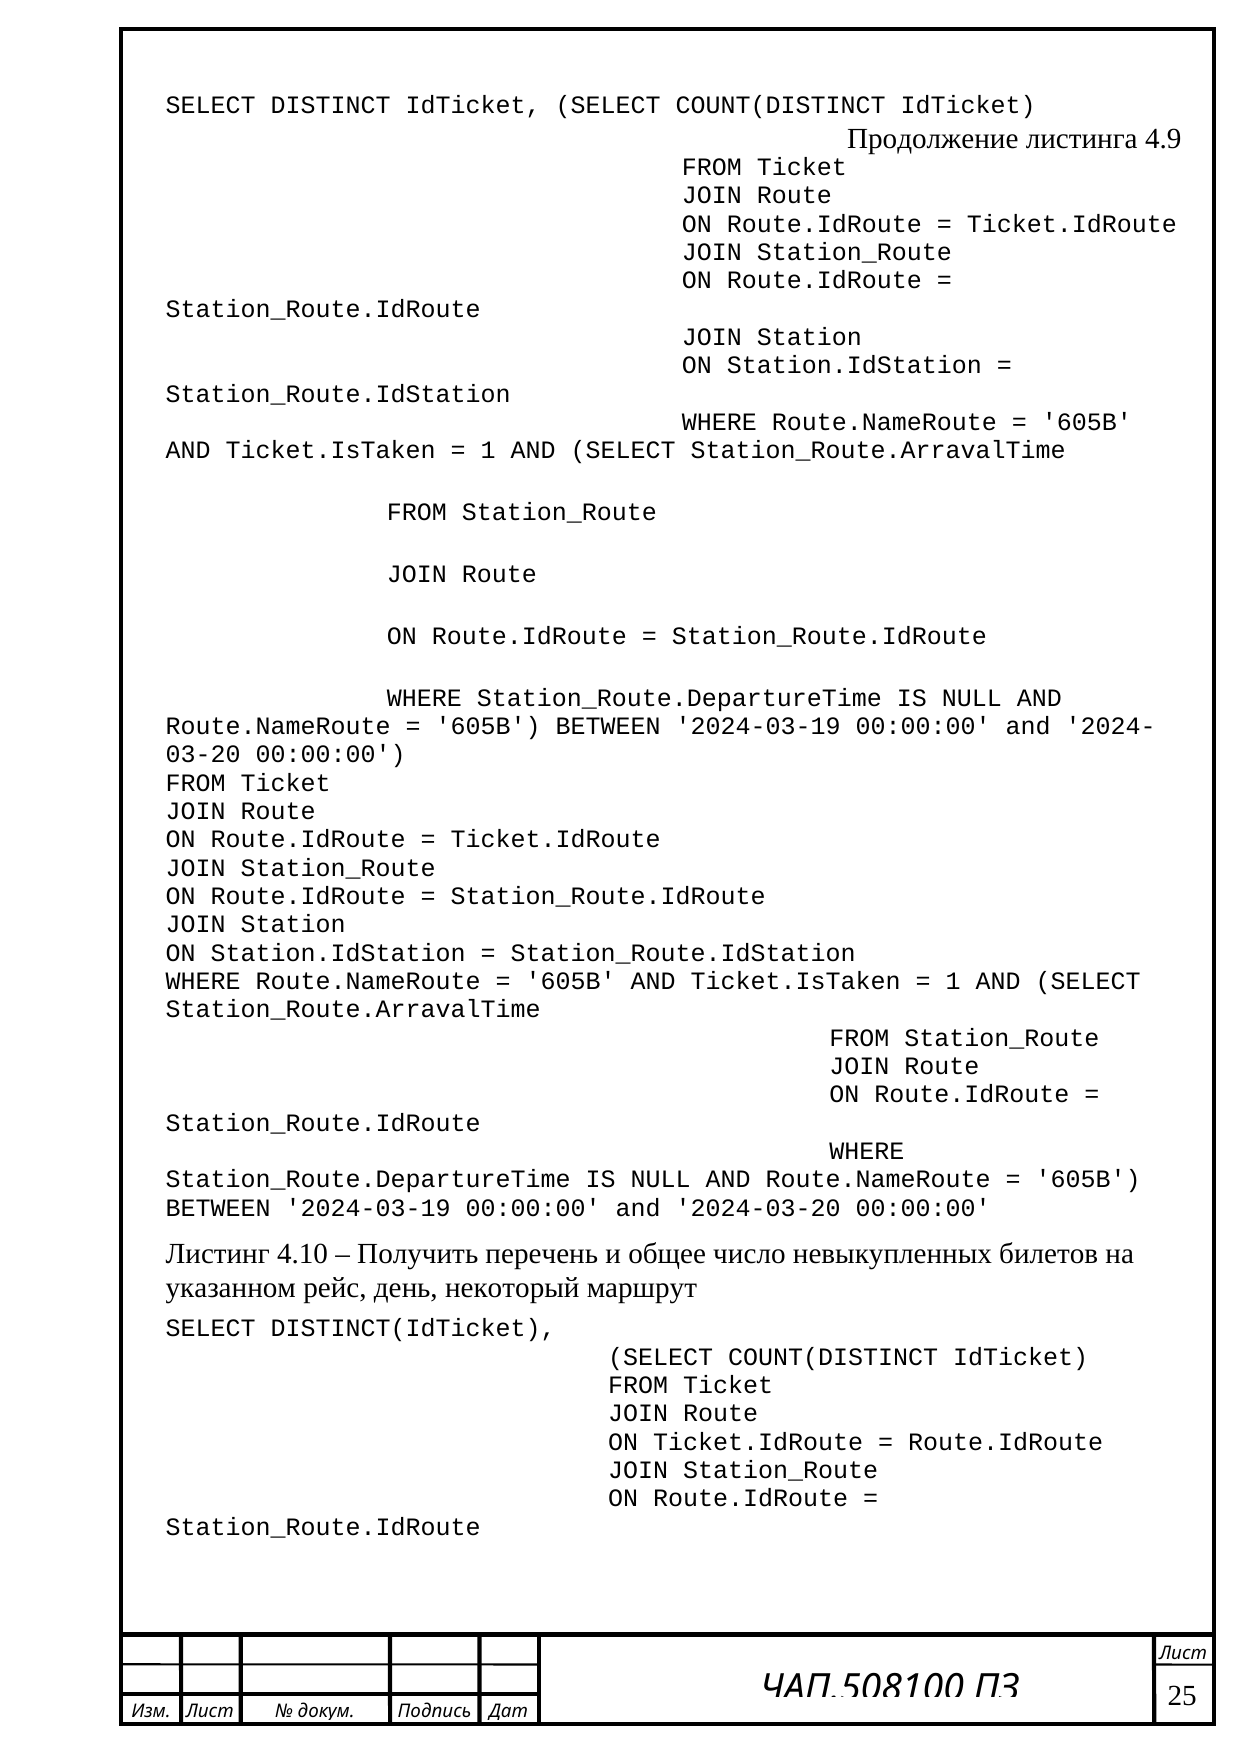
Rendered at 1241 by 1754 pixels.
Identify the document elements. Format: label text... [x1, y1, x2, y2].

text FROM Station_Route [165, 466, 1181, 528]
text ON Route.IdRoute = Station_Route.IdRoute [165, 884, 1181, 912]
text ON Route.IdRoute = Station_Route.IdRoute [165, 268, 1181, 324]
text WHERE Route.NameRoute = '605B' AND Ticket.IsTaken = 1 AND (SELECT Station_Route.ArravalTime [165, 409, 1181, 466]
text JOIN Route [165, 528, 1181, 590]
text JOIN Route [165, 183, 1181, 211]
text WHERE Station_Route.DepartureTime IS NULL AND Route.NameRoute = '605B') BETWEEN '2024-03-19 00:00:00' and '2024-03-20 00:00:00') [165, 652, 1181, 770]
text ON Station.IdStation = Station_Route.IdStation [165, 940, 1181, 969]
text FROM Ticket [165, 154, 1181, 183]
text SELECT DISTINCT IdTicket, (SELECT COUNT(DISTINCT IdTicket) [165, 93, 1181, 121]
text JOIN Station_Route [165, 1457, 1181, 1486]
text ON Route.IdRoute = Station_Route.IdRoute [165, 590, 1181, 652]
text WHERE Station_Route.DepartureTime IS NULL AND Route.NameRoute = '605B') BETWEEN '2024-03-19 00:00:00' and '2024-03-20 00:00:00' [165, 1139, 1181, 1224]
text ON Route.IdRoute = Ticket.IdRoute [165, 827, 1181, 855]
text ON Route.IdRoute = Station_Route.IdRoute [165, 1082, 1181, 1139]
text SELECT DISTINCT(IdTicket), [165, 1316, 1181, 1344]
text ON Route.IdRoute = Ticket.IdRoute [165, 211, 1181, 239]
text (SELECT COUNT(DISTINCT IdTicket) [165, 1344, 1181, 1372]
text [165, 1486, 1181, 1542]
text FROM Ticket [165, 770, 1181, 799]
text JOIN Station_Route [165, 855, 1181, 884]
text JOIN Station_Route [165, 239, 1181, 268]
text JOIN Station [165, 912, 1181, 940]
text ON Ticket.IdRoute = Route.IdRoute [165, 1429, 1181, 1457]
text FROM Station_Route [165, 1025, 1181, 1054]
text JOIN Station [165, 324, 1181, 353]
text WHERE Route.NameRoute = '605B' AND Ticket.IsTaken = 1 AND (SELECT Station_Route.ArravalTime [165, 969, 1181, 1025]
text JOIN Route [165, 1401, 1181, 1429]
text FROM Ticket [165, 1372, 1181, 1401]
text Продолжение листинга 4.9 [165, 121, 1181, 154]
text ON Station.IdStation = Station_Route.IdStation [165, 353, 1181, 409]
text Листинг 4.10 – Получить перечень и общее число невыкупленных билетов на указанном рейс, день, некоторый маршрут [165, 1236, 1181, 1303]
text JOIN Route [165, 799, 1181, 827]
text JOIN Route [165, 1054, 1181, 1082]
